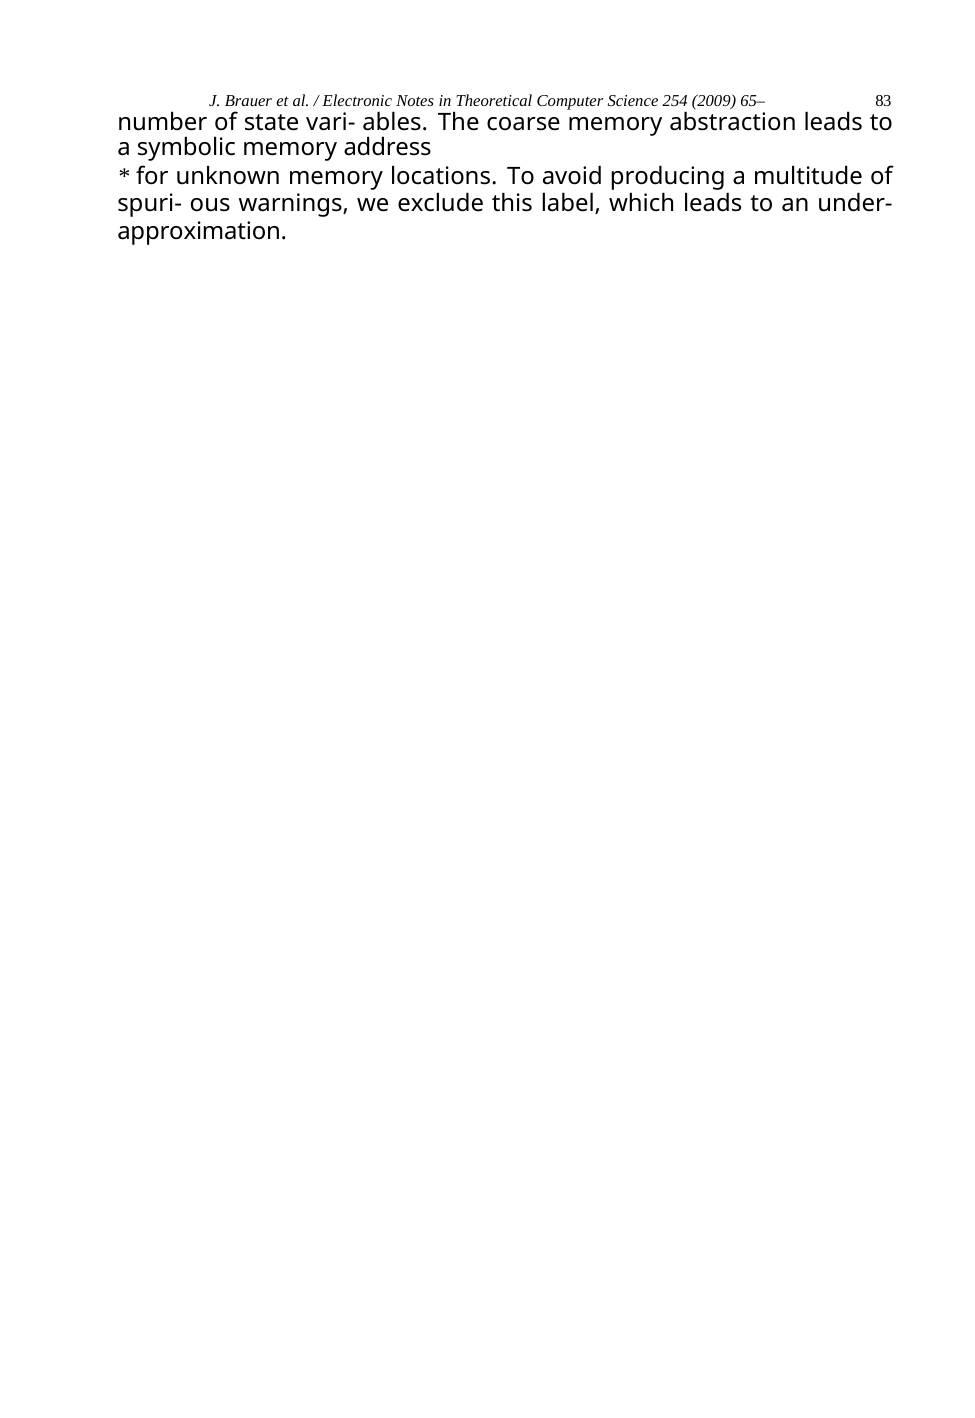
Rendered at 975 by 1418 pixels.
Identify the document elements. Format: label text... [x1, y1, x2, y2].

text * for unknown memory locations. To avoid producing a multitude of spuri- ous warnings, we exclude this label, which leads to an under-approximation. [117, 162, 893, 247]
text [117, 108, 893, 162]
